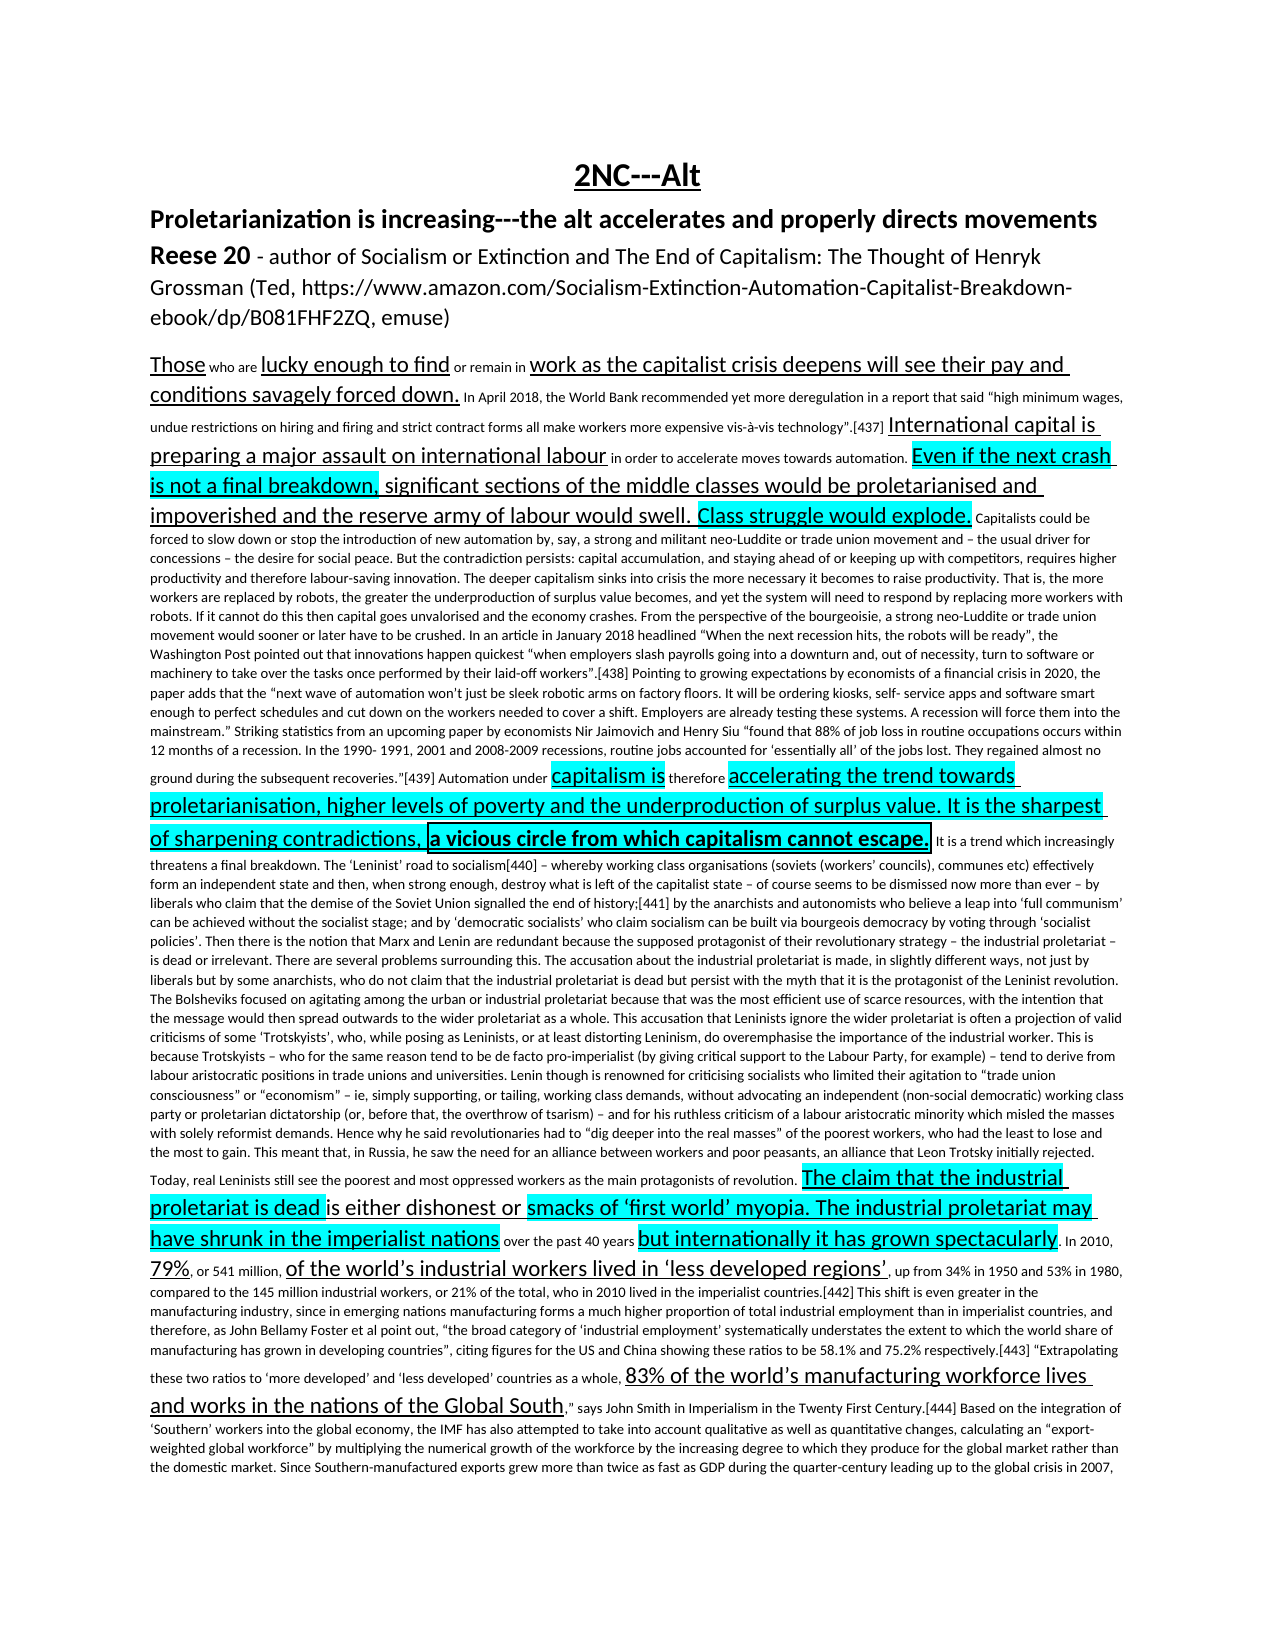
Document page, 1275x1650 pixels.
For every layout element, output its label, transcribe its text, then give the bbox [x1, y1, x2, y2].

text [150, 350, 1125, 1476]
subtitle 2NC---Alt [150, 154, 1125, 195]
subtitle Proletarianization is increasing---the alt accelerates and properly directs movements [150, 202, 1125, 235]
text Reese 20 - author of Socialism or Extinction and The End of Capitalism: The Thought of Henryk Grossman (Ted, https://www.amazon.com/Socialism-Extinction-Automation-Capitalist-Breakdown-ebook/dp/B081FHF2ZQ, emuse) [150, 238, 1125, 331]
